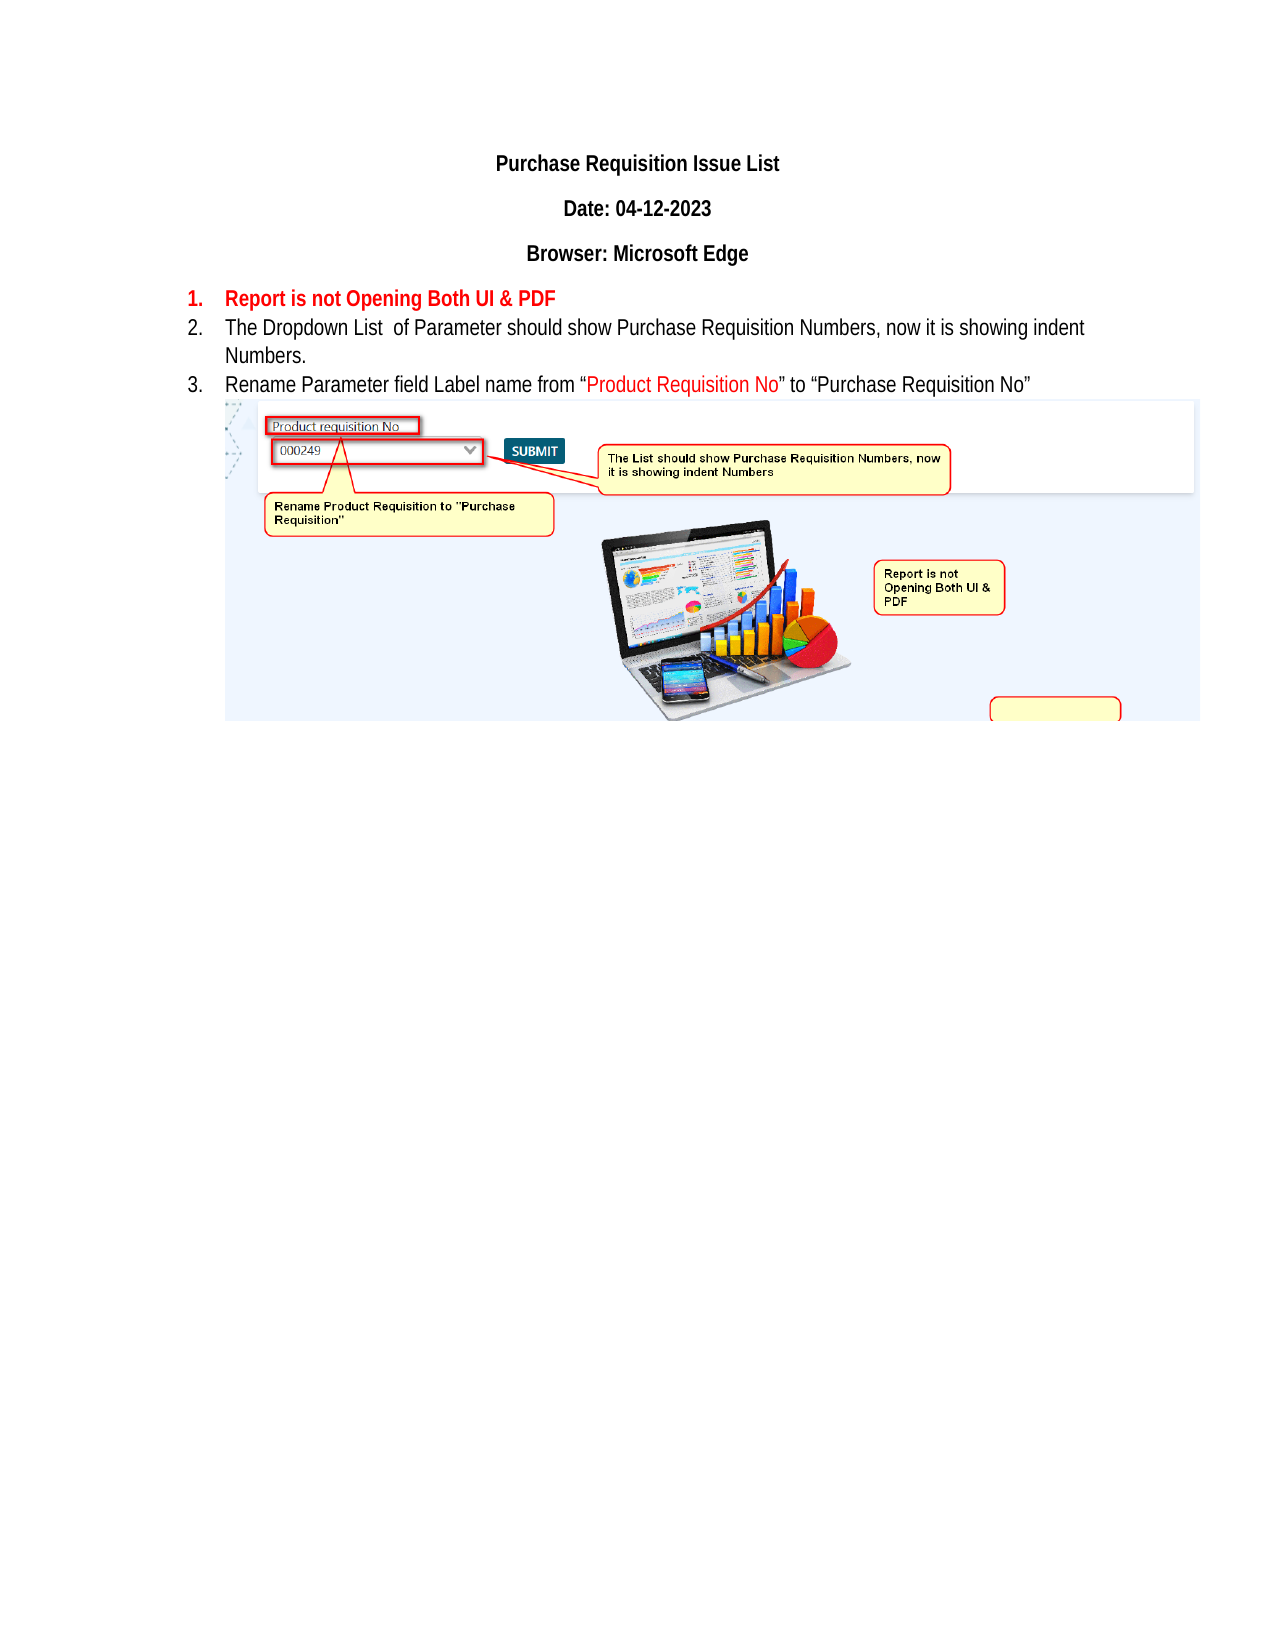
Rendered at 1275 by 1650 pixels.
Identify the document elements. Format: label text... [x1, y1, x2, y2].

text Browser: Microsoft Edge [150, 240, 1125, 267]
text Date: 04-12-2023 [150, 195, 1125, 221]
list Rename Parameter field Label name from “Product Requisition No” to “Purchase Requisition No” [187, 371, 1125, 397]
list The Dropdown List of Parameter should show Purchase Requisition Numbers, now it is showing indent Numbers. [187, 314, 1125, 368]
picture [225, 399, 1200, 721]
text Purchase Requisition Issue List [150, 150, 1125, 176]
list Report is not Opening Both UI & PDF [187, 285, 1125, 312]
